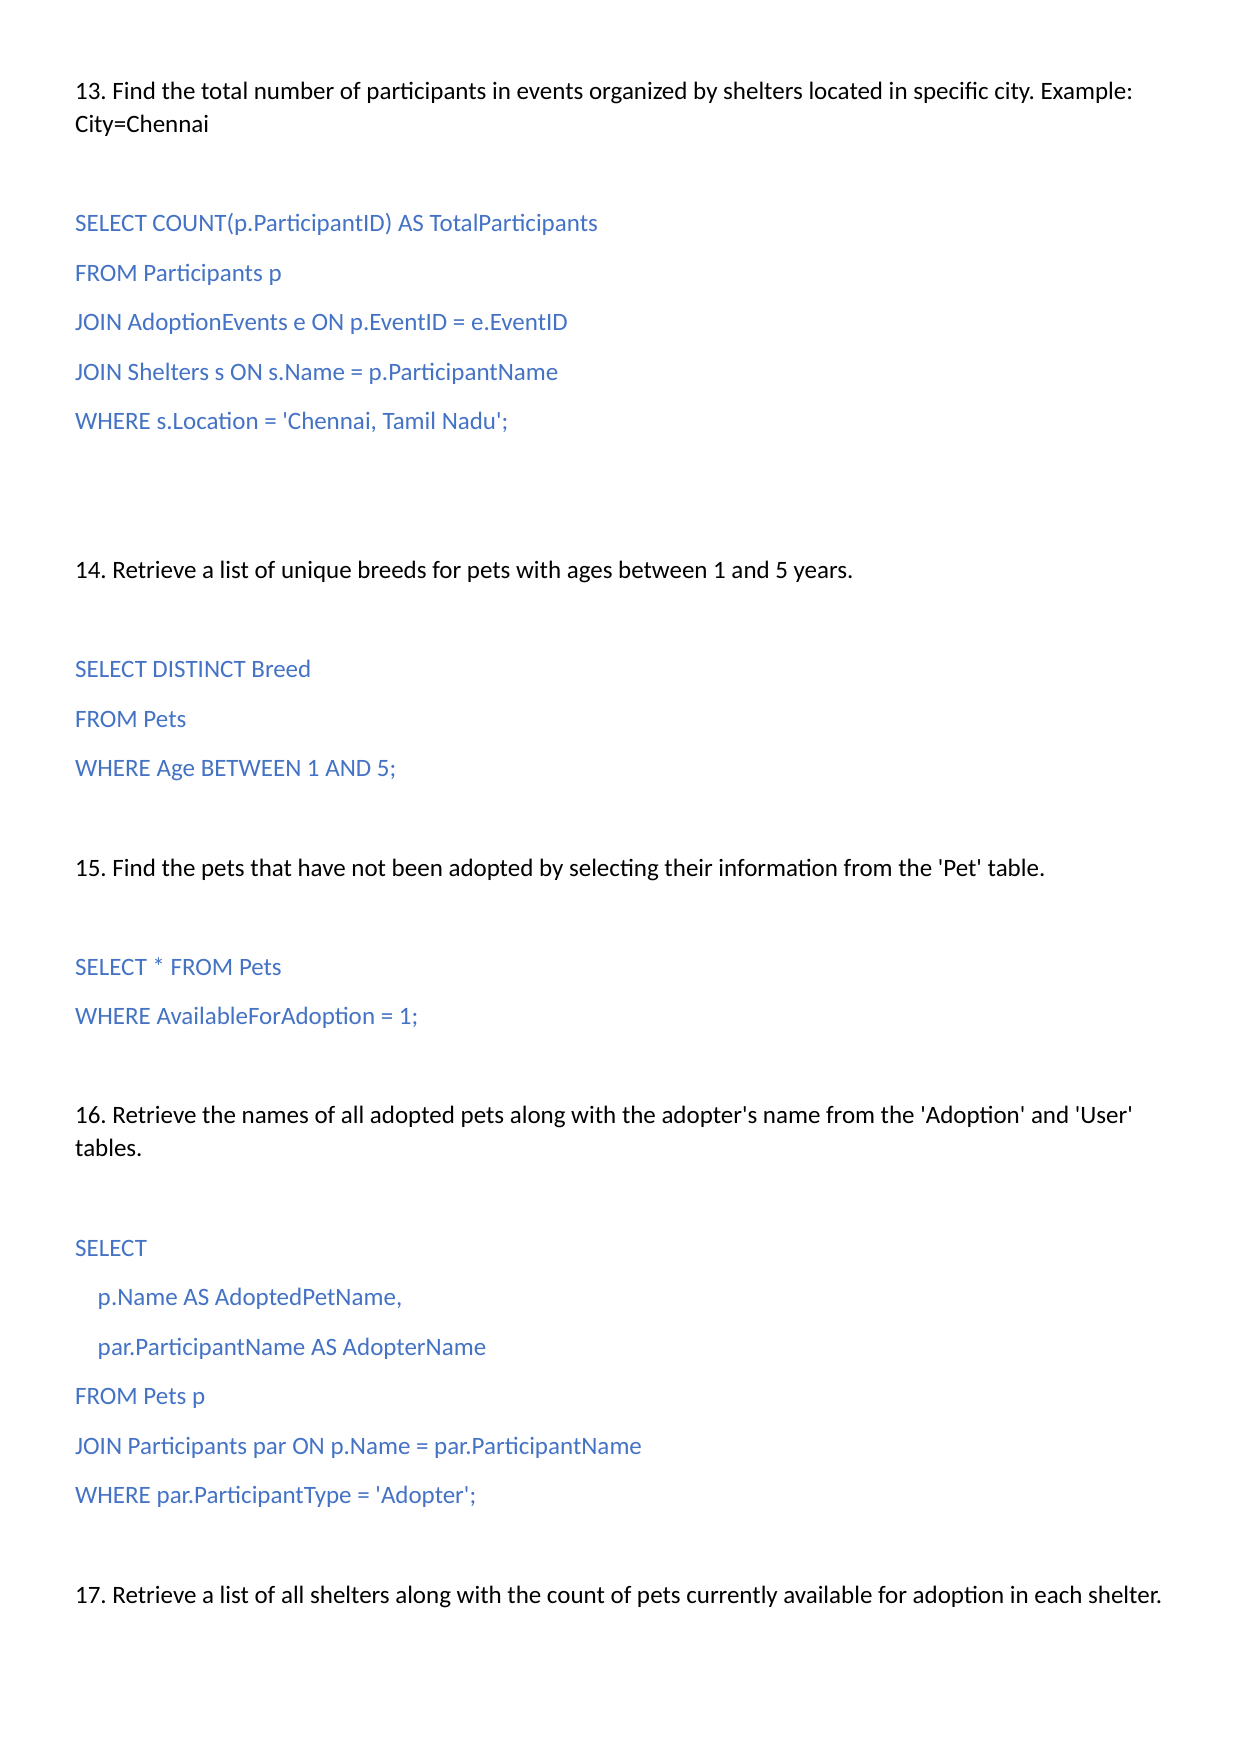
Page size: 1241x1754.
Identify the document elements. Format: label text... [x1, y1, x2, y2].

text WHERE par.ParticipantType = 'Adopter'; [75, 1479, 1165, 1510]
text SELECT * FROM Pets [75, 951, 1165, 981]
text FROM Pets p [75, 1380, 1165, 1411]
text 14. Retrieve a list of unique breeds for pets with ages between 1 and 5 years. [75, 554, 1165, 585]
text WHERE Age BETWEEN 1 AND 5; [75, 752, 1165, 783]
text p.Name AS AdoptedPetName, [75, 1281, 1165, 1312]
text SELECT DISTINCT Breed [75, 653, 1165, 684]
text JOIN Shelters s ON s.Name = p.ParticipantName [75, 356, 1165, 386]
text FROM Participants p [75, 257, 1165, 287]
text SELECT COUNT(p.ParticipantID) AS TotalParticipants [75, 207, 1165, 238]
text WHERE s.Location = 'Chennai, Tamil Nadu'; [75, 405, 1165, 436]
text FROM Pets [75, 703, 1165, 733]
text 15. Find the pets that have not been adopted by selecting their information from the 'Pet' table. [75, 852, 1165, 882]
text 16. Retrieve the names of all adopted pets along with the adopter's name from the 'Adoption' and 'User' tables. [75, 1099, 1165, 1163]
text 17. Retrieve a list of all shelters along with the count of pets currently available for adoption in each shelter. [75, 1579, 1165, 1609]
text JOIN Participants par ON p.Name = par.ParticipantName [75, 1430, 1165, 1461]
text WHERE AvailableForAdoption = 1; [75, 1000, 1165, 1031]
text par.ParticipantName AS AdopterName [75, 1331, 1165, 1361]
text SELECT [75, 1232, 1165, 1262]
text JOIN AdoptionEvents e ON p.EventID = e.EventID [75, 306, 1165, 337]
text 13. Find the total number of participants in events organized by shelters located in specific city. Example: City=Chennai [75, 75, 1165, 138]
